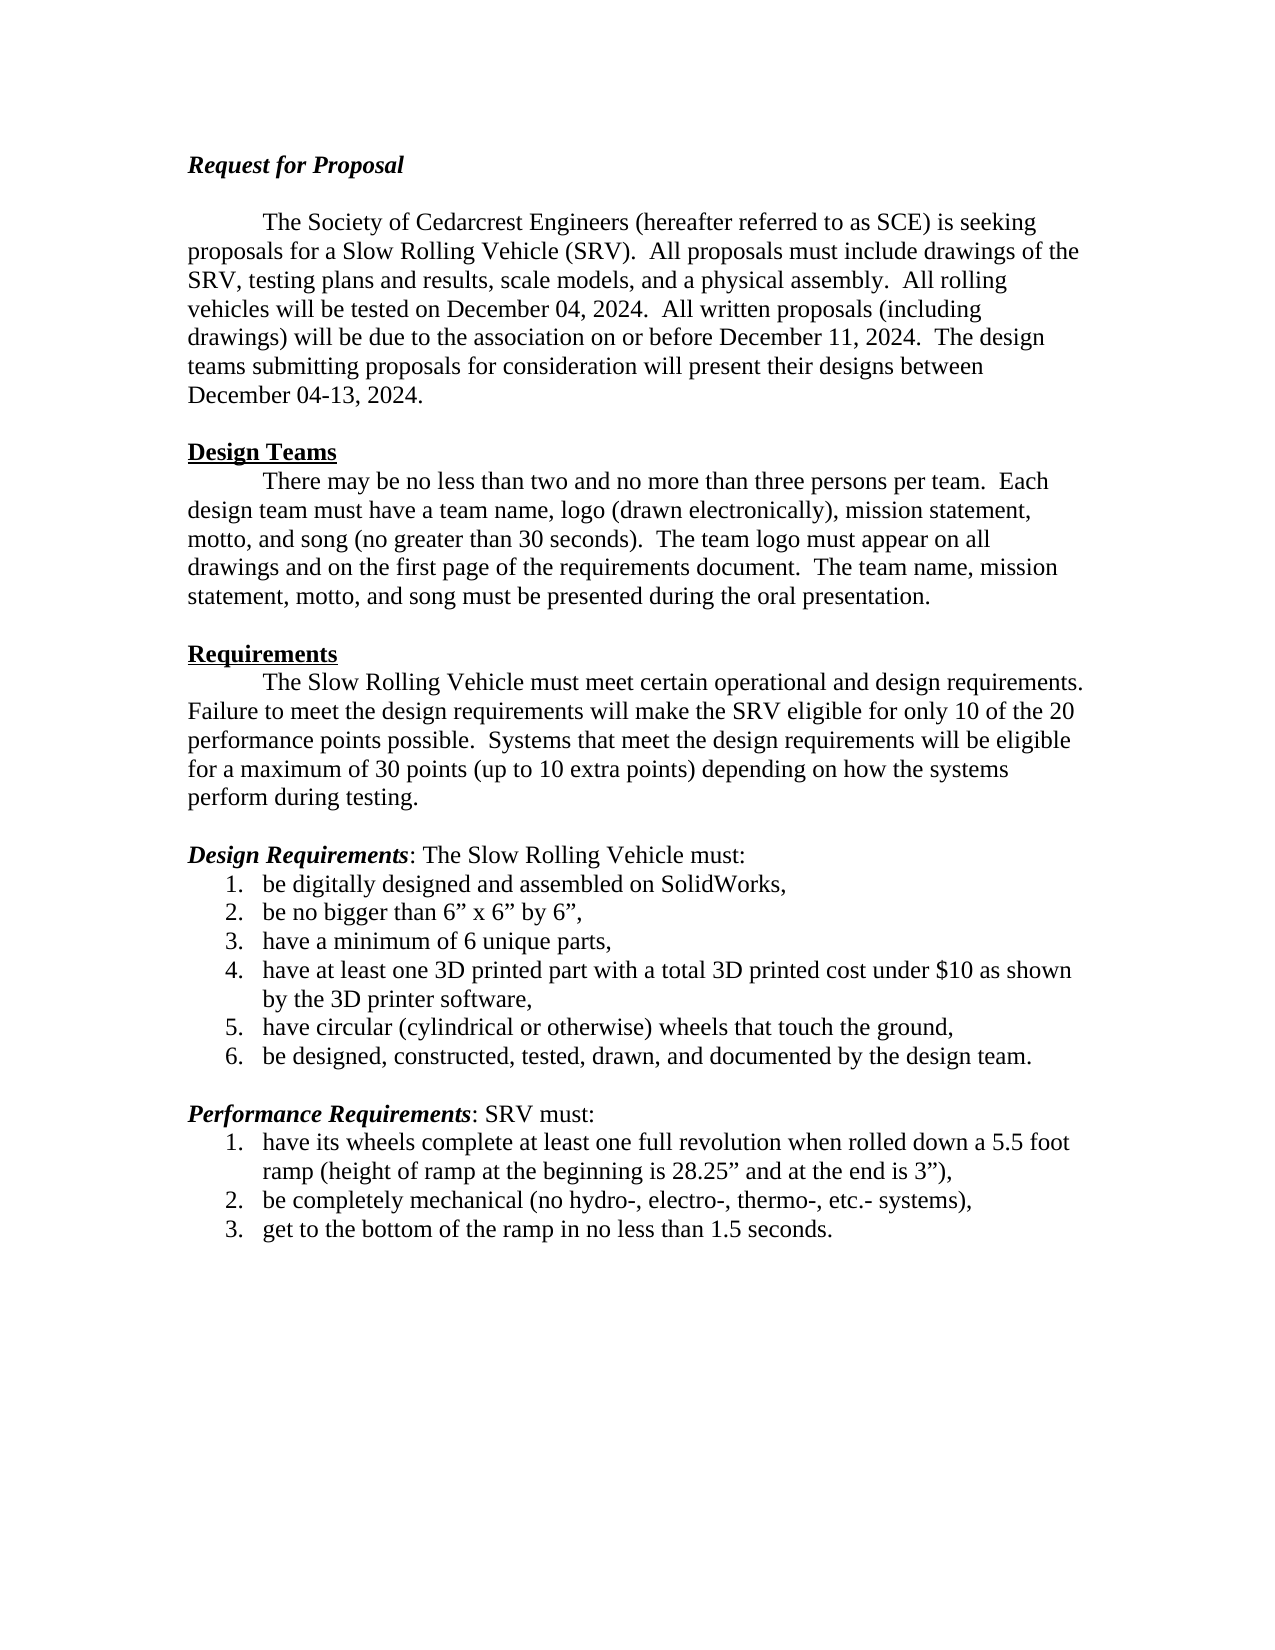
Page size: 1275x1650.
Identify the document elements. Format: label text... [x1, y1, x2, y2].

list have at least one 3D printed part with a total 3D printed cost under $10 as shown by the 3D printer software, [225, 955, 1087, 1012]
text There may be no less than two and no more than three persons per team. Each design team must have a team name, logo (drawn electronically), mission statement, motto, and song (no greater than 30 seconds). The team logo must appear on all drawings and on the first page of the requirements document. The team name, mission statement, motto, and song must be presented during the oral presentation. [187, 466, 1087, 610]
list be digitally designed and assembled on SolidWorks, [225, 869, 1087, 897]
text Design Requirements: The Slow Rolling Vehicle must: [187, 840, 1087, 869]
list be no bigger than 6” x 6” by 6”, [225, 897, 1087, 926]
list be designed, constructed, tested, drawn, and documented by the design team. [225, 1041, 1087, 1070]
list have its wheels complete at least one full revolution when rolled down a 5.5 foot ramp (height of ramp at the beginning is 28.25” and at the end is 3”), [225, 1127, 1087, 1185]
list be completely mechanical (no hydro-, electro-, thermo-, etc.- systems), [225, 1185, 1087, 1214]
text Performance Requirements: SRV must: [187, 1099, 1087, 1127]
text Request for Proposal [187, 150, 1087, 179]
text Requirements [187, 639, 1087, 667]
text The Society of Cedarcrest Engineers (hereafter referred to as SCE) is seeking proposals for a Slow Rolling Vehicle (SRV). All proposals must include drawings of the SRV, testing plans and results, scale models, and a physical assembly. All rolling vehicles will be tested on December 04, 2024. All written proposals (including drawings) will be due to the association on or before December 11, 2024. The design teams submitting proposals for consideration will present their designs between December 04-13, 2024. [187, 207, 1087, 409]
text Design Teams [187, 437, 1087, 466]
text The Slow Rolling Vehicle must meet certain operational and design requirements. Failure to meet the design requirements will make the SRV eligible for only 10 of the 20 performance points possible. Systems that meet the design requirements will be eligible for a maximum of 30 points (up to 10 extra points) depending on how the systems perform during testing. [187, 667, 1087, 811]
list have circular (cylindrical or otherwise) wheels that touch the ground, [225, 1012, 1087, 1041]
list get to the bottom of the ramp in no less than 1.5 seconds. [225, 1214, 1087, 1242]
list have a minimum of 6 unique parts, [225, 926, 1087, 955]
